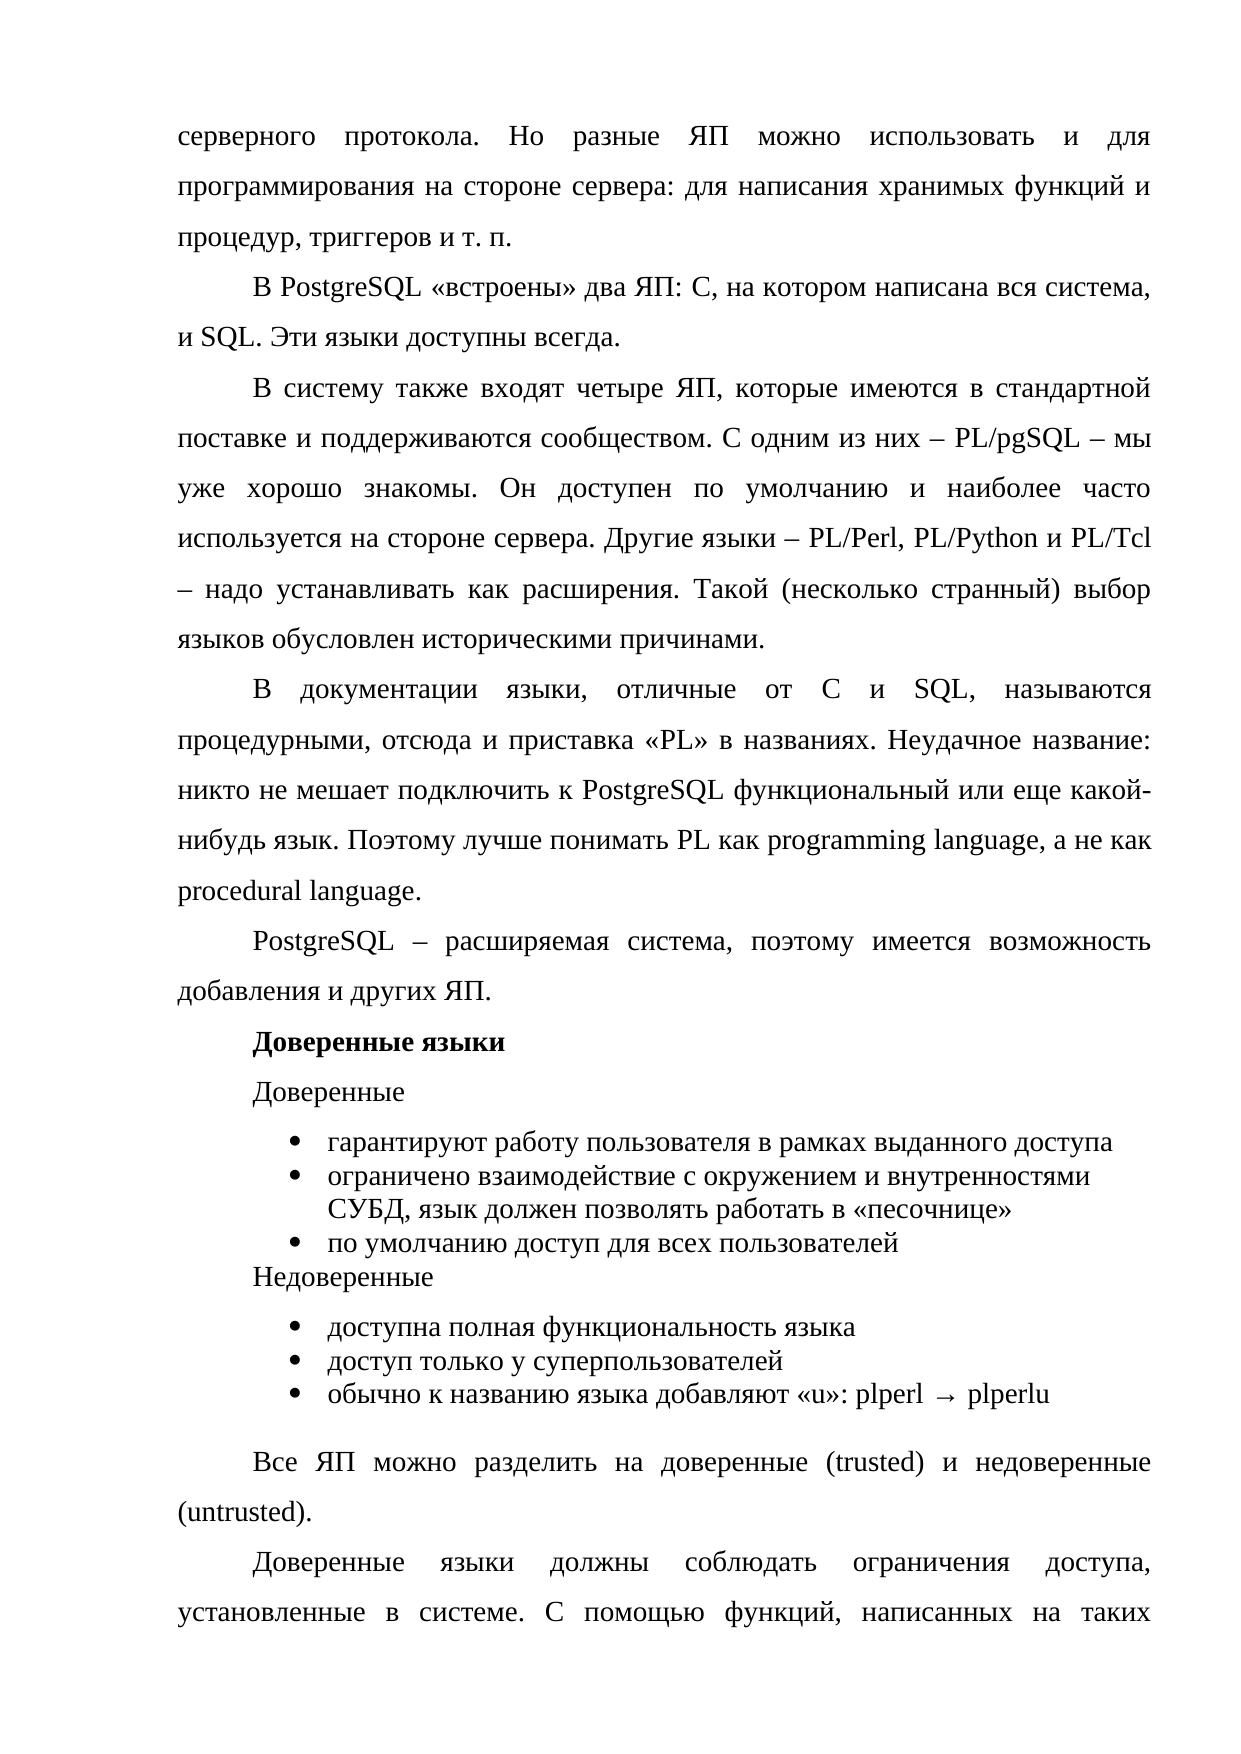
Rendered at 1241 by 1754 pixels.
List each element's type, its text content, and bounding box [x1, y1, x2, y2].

list ограничено взаимодействие с окружением и внутренностями СУБД, язык должен позволять работать в «песочнице» [290, 1158, 1152, 1225]
text В систему также входят четыре ЯП, которые имеются в стандартной поставке и поддерживаются сообществом. С одним из них – PL/pgSQL – мы уже хорошо знакомы. Он доступен по умолчанию и наиболее часто используется на стороне сервера. Другие языки – PL/Perl, PL/Python и PL/Tcl – надо устанавливать как расширения. Такой (несколько странный) выбор языков обусловлен историческими причинами. [177, 370, 1152, 655]
list доступна полная функциональность языка [290, 1309, 1152, 1343]
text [177, 1544, 1152, 1628]
list гарантируют работу пользователя в рамках выданного доступа [290, 1124, 1152, 1158]
text В PostgreSQL «встроены» два ЯП: C, на котором написана вся система, и SQL. Эти языки доступны всегда. [177, 269, 1152, 353]
list доступ только у суперпользователей [290, 1343, 1152, 1376]
text Доверенные языки [177, 1024, 1152, 1057]
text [177, 118, 1152, 252]
list обычно к названию языка добавляют «u»: plperl → plperlu [290, 1376, 1152, 1410]
text PostgreSQL – расширяемая система, поэтому имеется возможность добавления и других ЯП. [177, 923, 1152, 1007]
text В документации языки, отличные от C и SQL, называются процедурными, отсюда и приставка «PL» в названиях. Неудачное название: никто не мешает подключить к PostgreSQL функциональный или еще какой-нибудь язык. Поэтому лучше понимать PL как programming language, а не как procedural language. [177, 672, 1152, 906]
text Все ЯП можно разделить на доверенные (trusted) и недоверенные (untrusted). [177, 1444, 1152, 1527]
text Недоверенные [177, 1259, 1152, 1292]
text Доверенные [177, 1074, 1152, 1108]
list по умолчанию доступ для всех пользователей [290, 1225, 1152, 1259]
